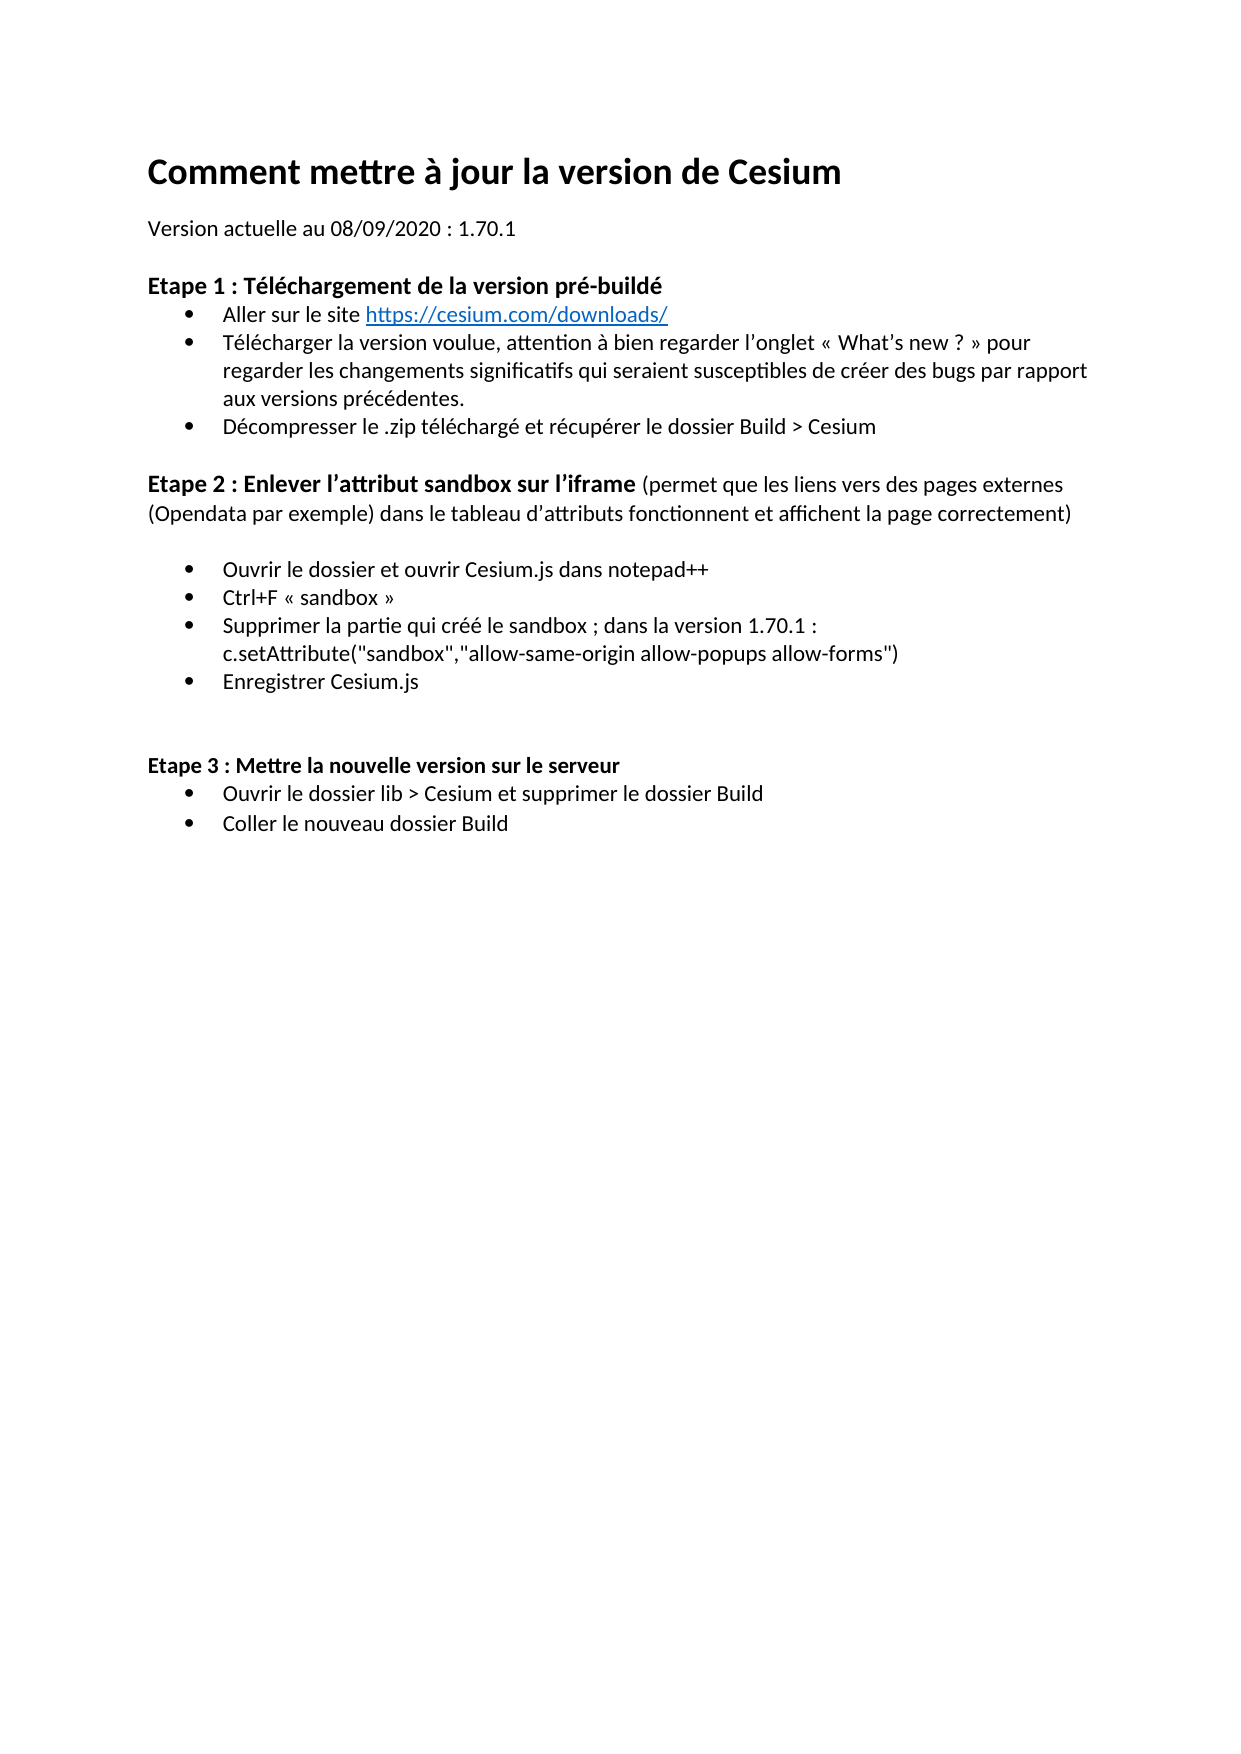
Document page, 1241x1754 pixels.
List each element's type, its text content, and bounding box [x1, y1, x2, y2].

list Ctrl+F « sandbox » [185, 583, 1093, 611]
list Coller le nouveau dossier Build [185, 809, 1093, 837]
list Supprimer la partie qui créé le sandbox ; dans la version 1.70.1 : c.setAttribute("sandbox","allow-same-origin allow-popups allow-forms") [185, 611, 1093, 667]
text Comment mettre à jour la version de Cesium [148, 148, 1093, 193]
text Etape 3 : Mettre la nouvelle version sur le serveur [148, 751, 1093, 779]
list Enregistrer Cesium.js [185, 667, 1093, 695]
list Décompresser le .zip téléchargé et récupérer le dossier Build > Cesium [185, 412, 1093, 440]
text Version actuelle au 08/09/2020 : 1.70.1 [148, 214, 1093, 242]
list Aller sur le site https://cesium.com/downloads/ [185, 300, 1093, 328]
text Etape 2 : Enlever l’attribut sandbox sur l’iframe (permet que les liens vers des pages externes (Opendata par exemple) dans le tableau d’attributs fonctionnent et affichent la page correctement) [148, 468, 1093, 527]
list Ouvrir le dossier lib > Cesium et supprimer le dossier Build [185, 779, 1093, 807]
list Télécharger la version voulue, attention à bien regarder l’onglet « What’s new ? » pour regarder les changements significatifs qui seraient susceptibles de créer des bugs par rapport aux versions précédentes. [185, 328, 1093, 412]
list Ouvrir le dossier et ouvrir Cesium.js dans notepad++ [185, 555, 1093, 583]
text Etape 1 : Téléchargement de la version pré-buildé [148, 270, 1093, 300]
